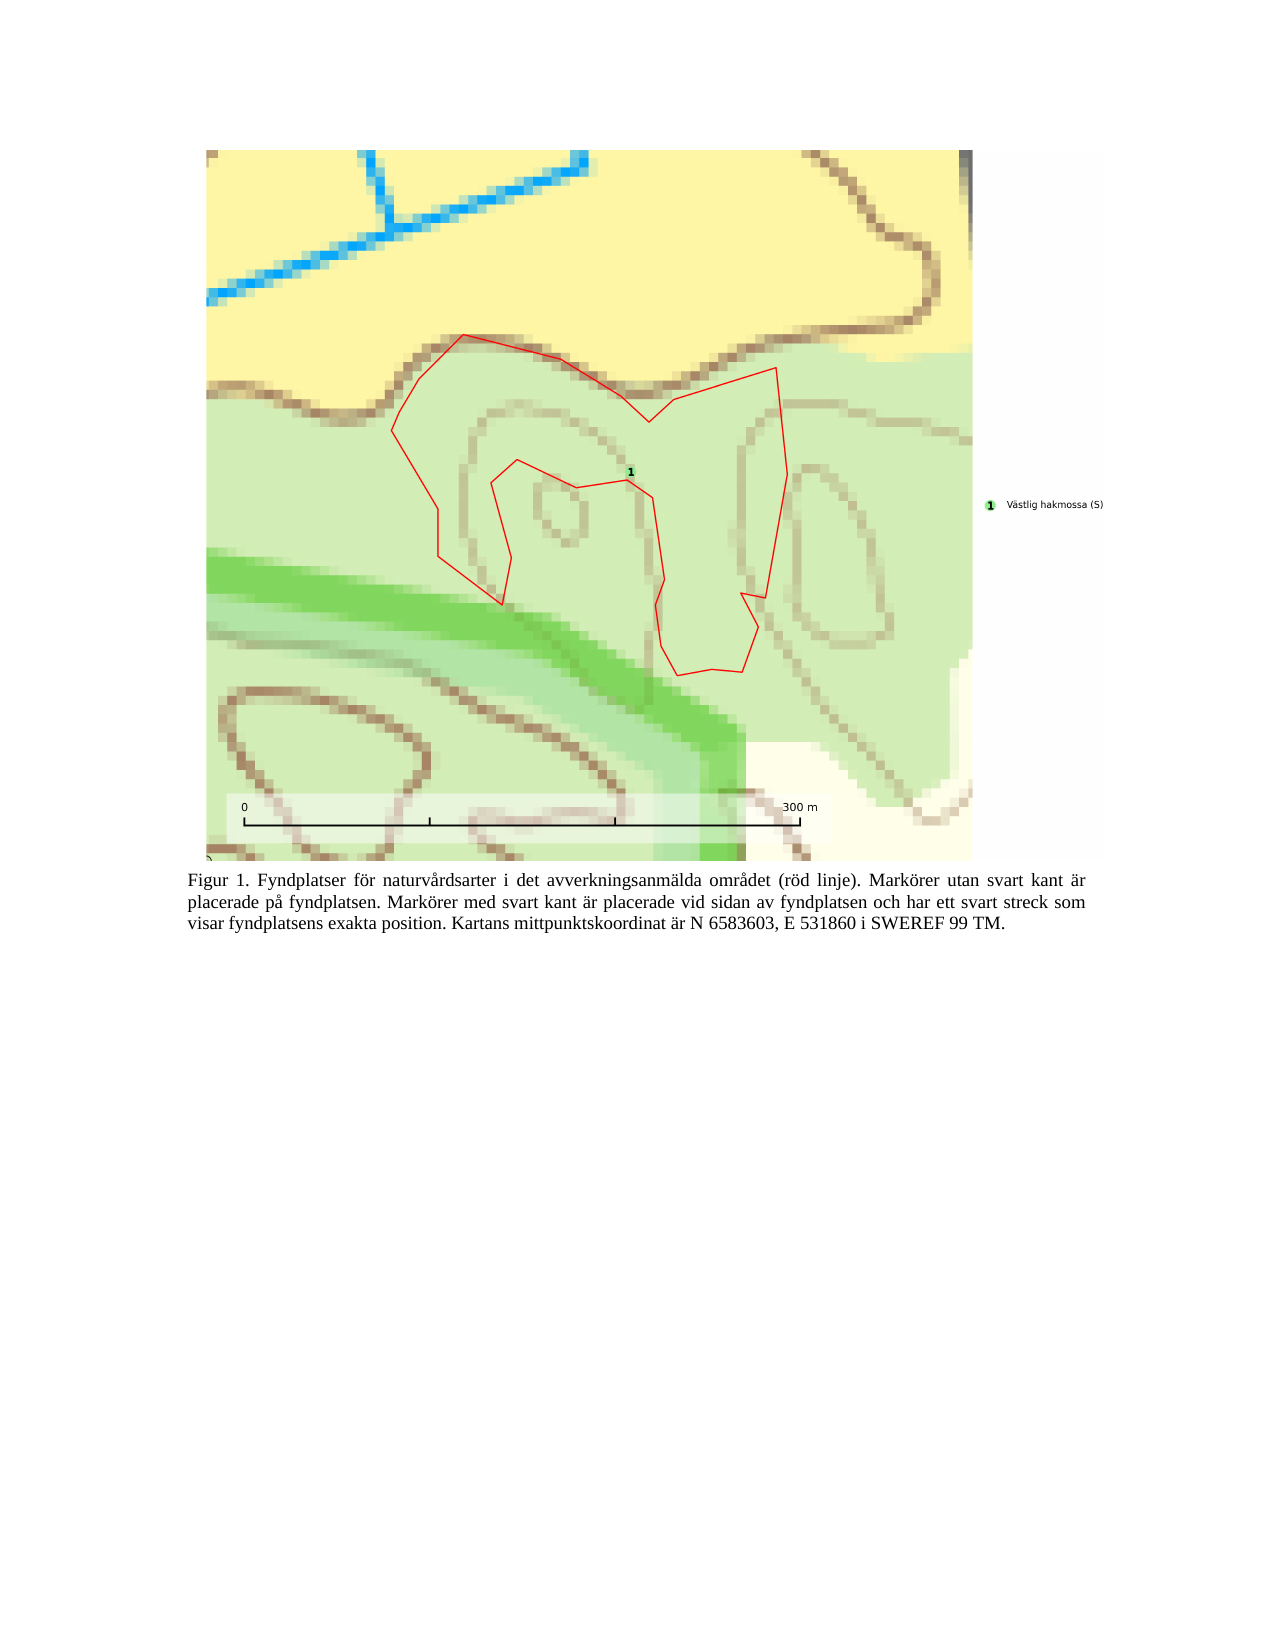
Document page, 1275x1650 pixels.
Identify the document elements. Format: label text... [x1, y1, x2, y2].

text Figur 1. Fyndplatser för naturvårdsarter i det avverkningsanmälda området (röd linje). Markörer utan svart kant är placerade på fyndplatsen. Markörer med svart kant är placerade vid sidan av fyndplatsen och har ett svart streck som visar fyndplatsens exakta position. Kartans mittpunktskoordinat är N 6583603, E 531860 i SWEREF 99 TM. [187, 869, 1087, 934]
picture [206, 150, 1107, 861]
